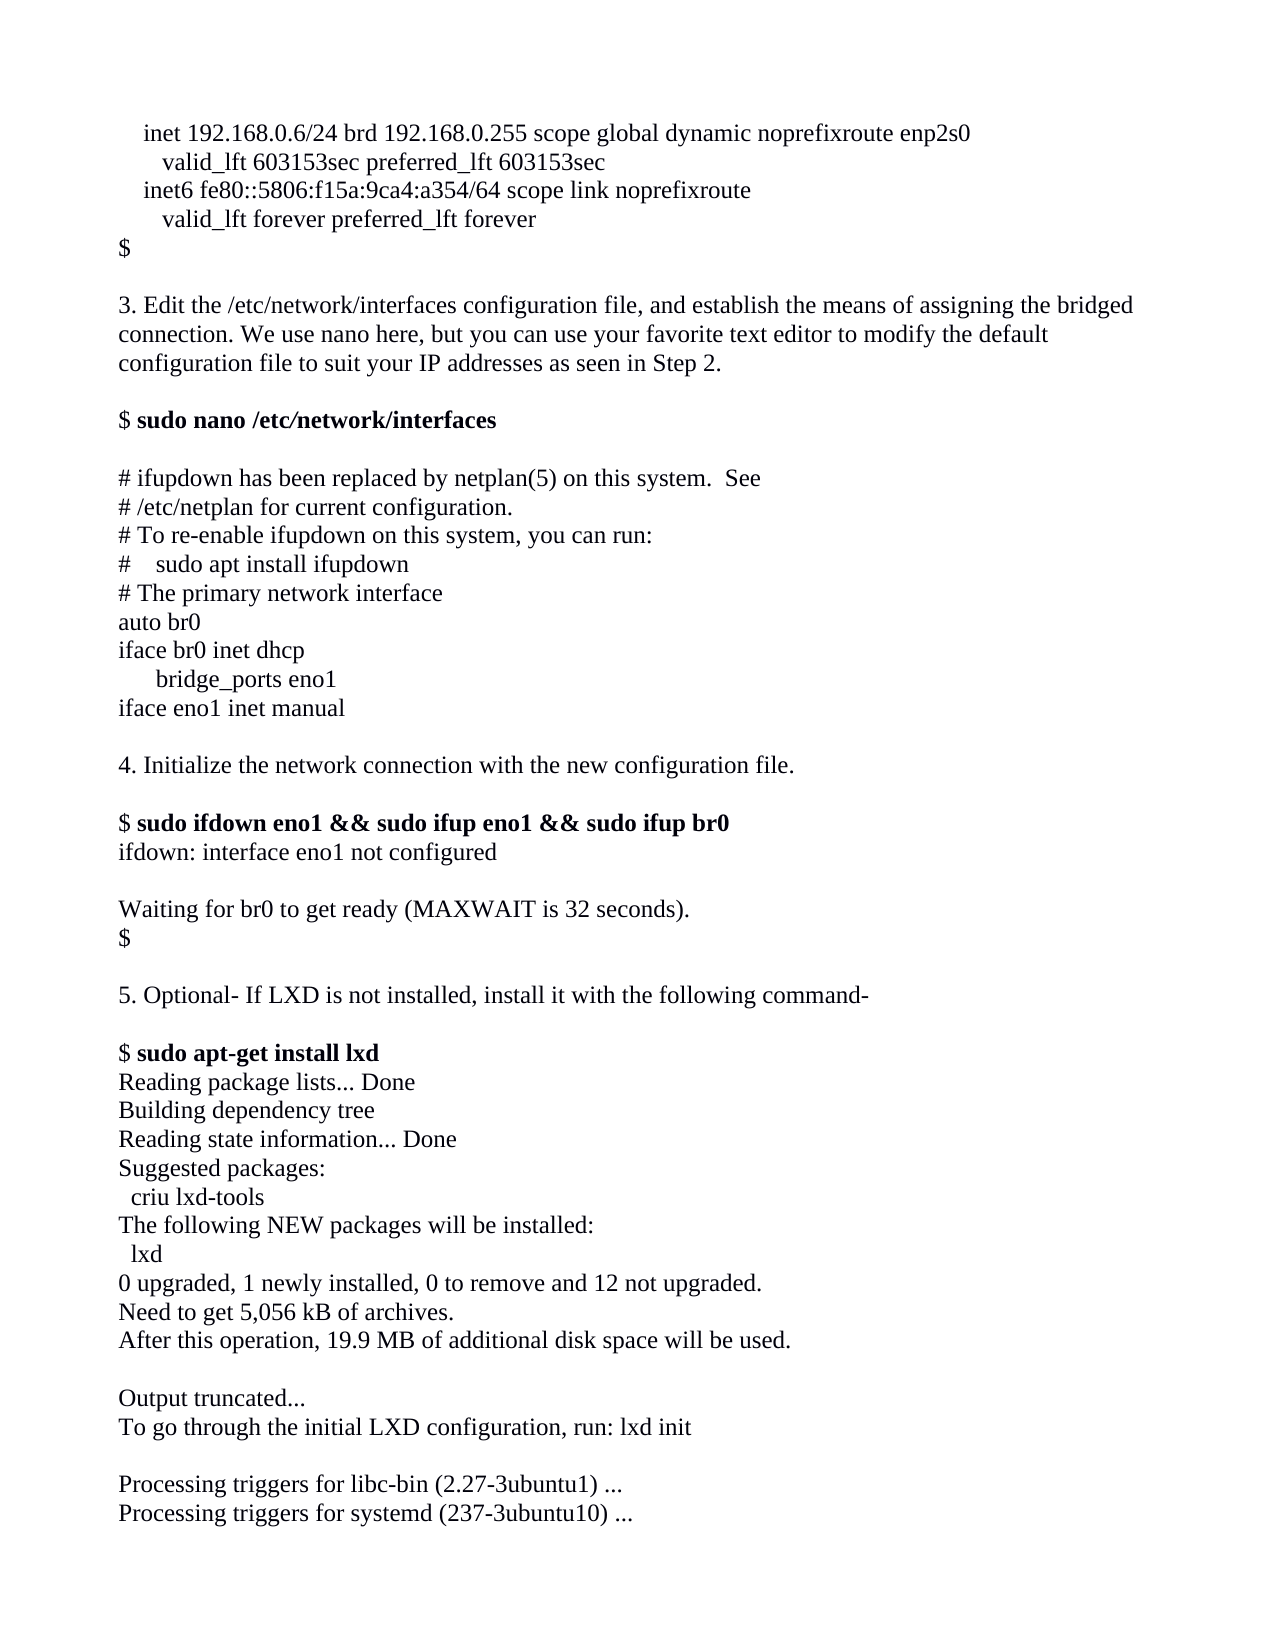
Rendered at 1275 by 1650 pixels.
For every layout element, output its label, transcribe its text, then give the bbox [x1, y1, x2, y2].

text Building dependency tree [118, 1096, 1157, 1124]
text bridge_ports eno1 [118, 664, 1157, 693]
text # sudo apt install ifupdown [118, 549, 1157, 578]
text $ sudo nano /etc/network/interfaces [118, 406, 1157, 434]
text ifdown: interface eno1 not configured [118, 837, 1157, 866]
text Processing triggers for systemd (237-3ubuntu10) ... [118, 1498, 1157, 1527]
text criu lxd-tools [118, 1182, 1157, 1211]
text Reading package lists... Done [118, 1067, 1157, 1096]
text 5. Optional- If LXD is not installed, install it with the following command- [118, 981, 1157, 1009]
text # The primary network interface [118, 578, 1157, 607]
text 3. Edit the /etc/network/interfaces configuration file, and establish the means of assigning the bridged connection. We use nano here, but you can use your favorite text editor to modify the default configuration file to suit your IP addresses as seen in Step 2. [118, 291, 1157, 377]
text # /etc/netplan for current configuration. [118, 492, 1157, 521]
text valid_lft 603153sec preferred_lft 603153sec [118, 147, 1157, 176]
text $ [118, 233, 1157, 262]
text Output truncated... [118, 1383, 1157, 1412]
text Reading state information... Done [118, 1124, 1157, 1153]
text 4. Initialize the network connection with the new configuration file. [118, 751, 1157, 779]
text iface br0 inet dhcp [118, 636, 1157, 664]
text iface eno1 inet manual [118, 693, 1157, 722]
text Suggested packages: [118, 1153, 1157, 1182]
text valid_lft forever preferred_lft forever [118, 204, 1157, 233]
text The following NEW packages will be installed: [118, 1211, 1157, 1239]
text $ sudo ifdown eno1 && sudo ifup eno1 && sudo ifup br0 [118, 808, 1157, 837]
text After this operation, 19.9 MB of additional disk space will be used. [118, 1326, 1157, 1354]
text $ [118, 923, 1157, 952]
text Need to get 5,056 kB of archives. [118, 1297, 1157, 1326]
text To go through the initial LXD configuration, run: lxd init [118, 1412, 1157, 1441]
text 0 upgraded, 1 newly installed, 0 to remove and 12 not upgraded. [118, 1268, 1157, 1297]
text # To re-enable ifupdown on this system, you can run: [118, 521, 1157, 549]
text Processing triggers for libc-bin (2.27-3ubuntu1) ... [118, 1469, 1157, 1498]
text lxd [118, 1239, 1157, 1268]
text # ifupdown has been replaced by netplan(5) on this system. See [118, 463, 1157, 492]
text auto br0 [118, 607, 1157, 636]
text inet6 fe80::5806:f15a:9ca4:a354/64 scope link noprefixroute [118, 176, 1157, 204]
text Waiting for br0 to get ready (MAXWAIT is 32 seconds). [118, 894, 1157, 923]
text inet 192.168.0.6/24 brd 192.168.0.255 scope global dynamic noprefixroute enp2s0 [118, 118, 1157, 147]
text $ sudo apt-get install lxd [118, 1038, 1157, 1067]
